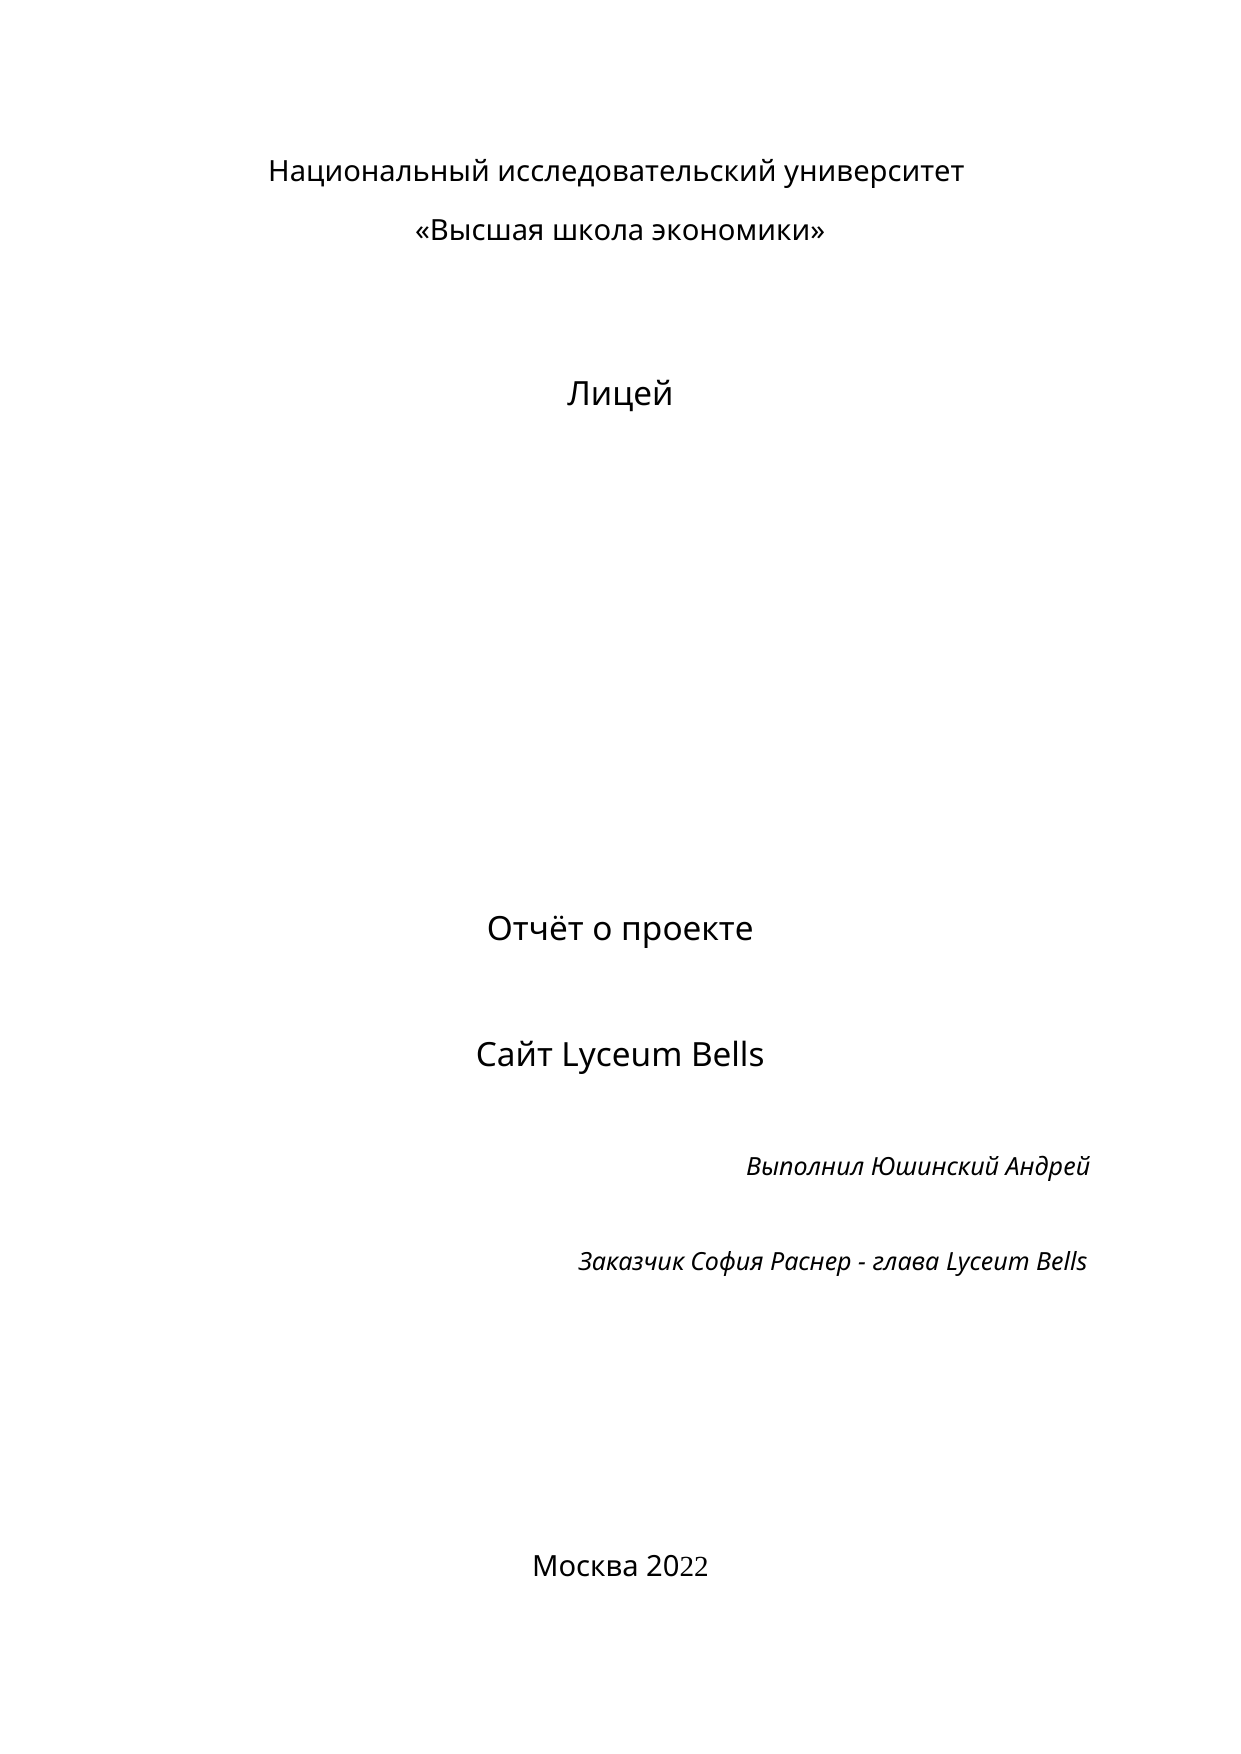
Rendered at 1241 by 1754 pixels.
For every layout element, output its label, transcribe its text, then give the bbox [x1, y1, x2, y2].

text Сайт Lyceum Bells [150, 1031, 1090, 1076]
text Отчёт о проекте [150, 905, 1090, 950]
text Лицей [150, 369, 1090, 415]
text Выполнил Юшинский Андрей [490, 1149, 1090, 1183]
text Национальный исследовательский университет «Высшая школа экономики» [150, 150, 1090, 249]
text Заказчик София Раснер - глава Lyceum Bells [490, 1243, 1090, 1277]
text Москва 2022 [150, 1546, 1090, 1585]
